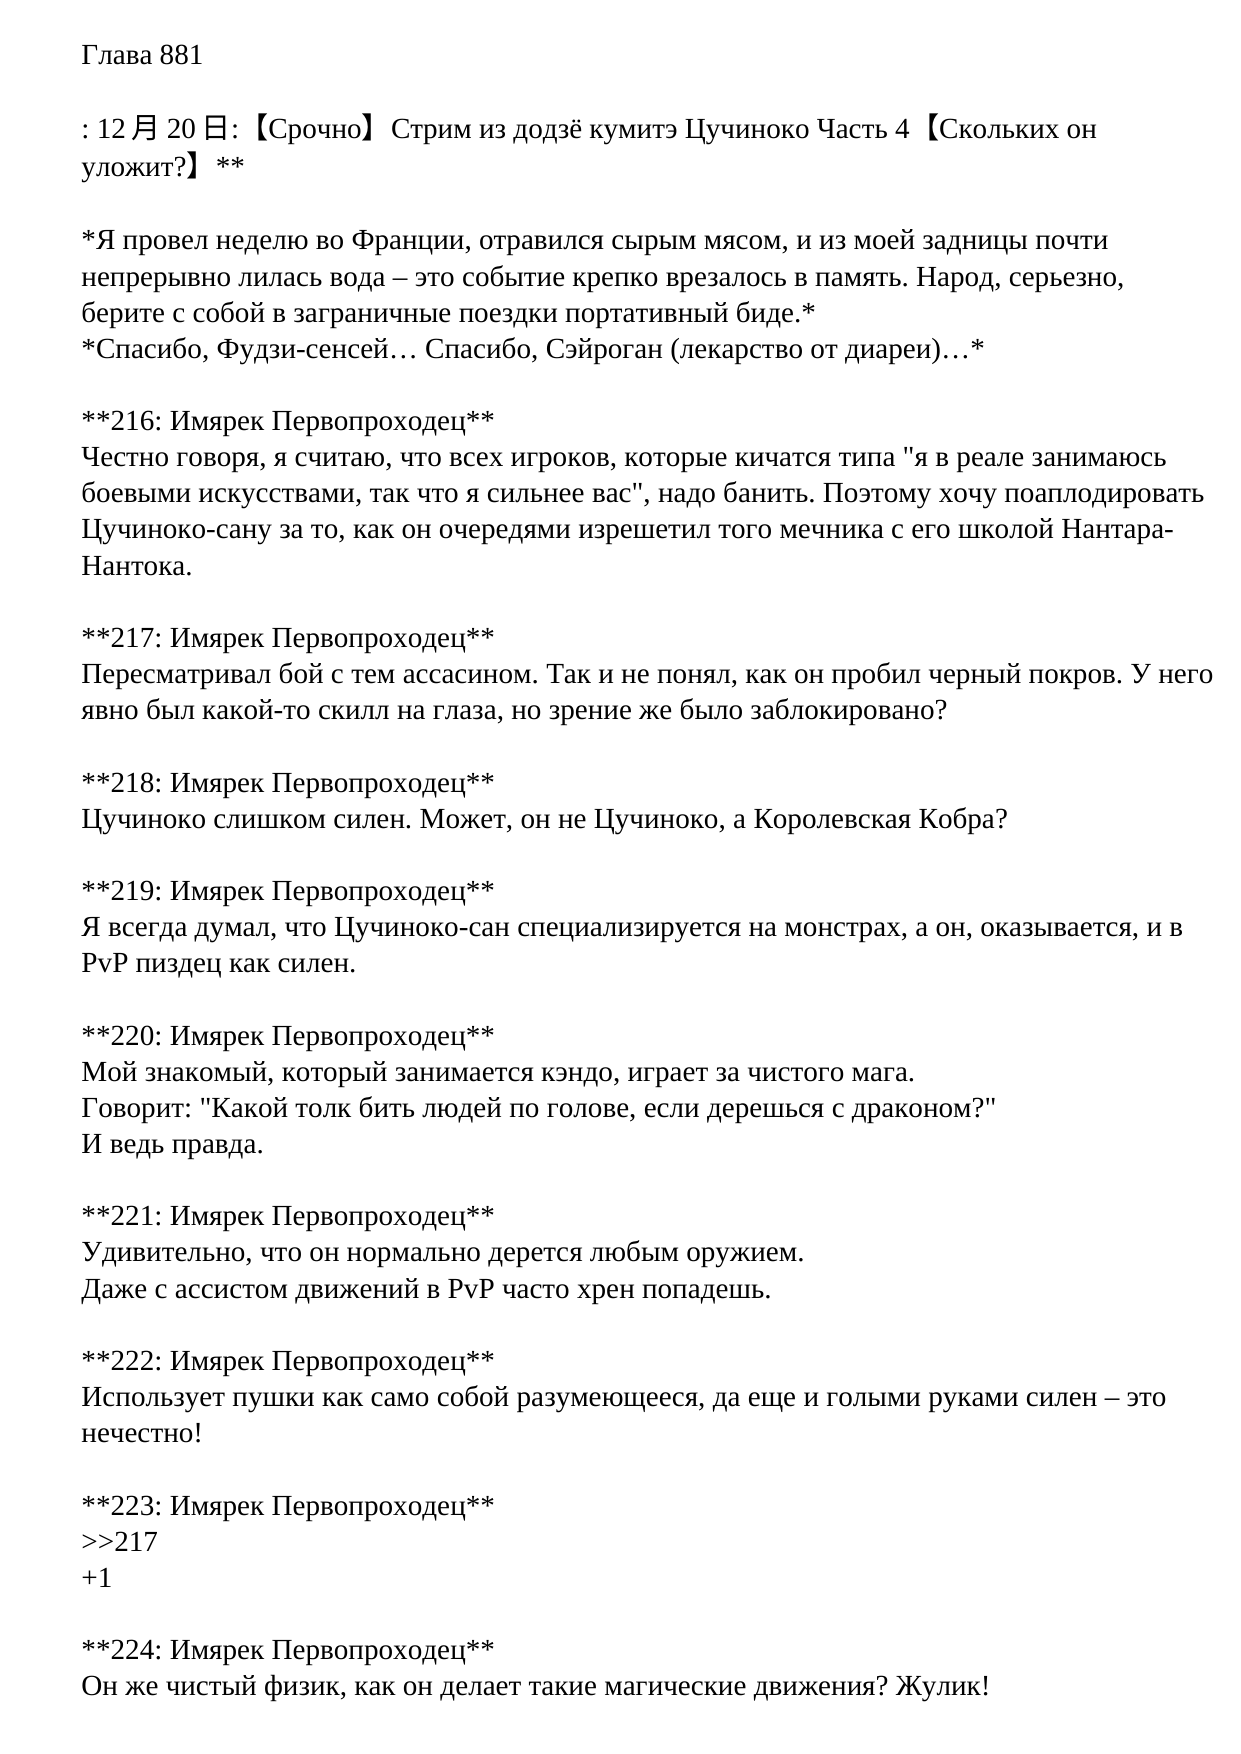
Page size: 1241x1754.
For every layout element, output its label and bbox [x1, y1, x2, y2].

text [81, 37, 1215, 1738]
